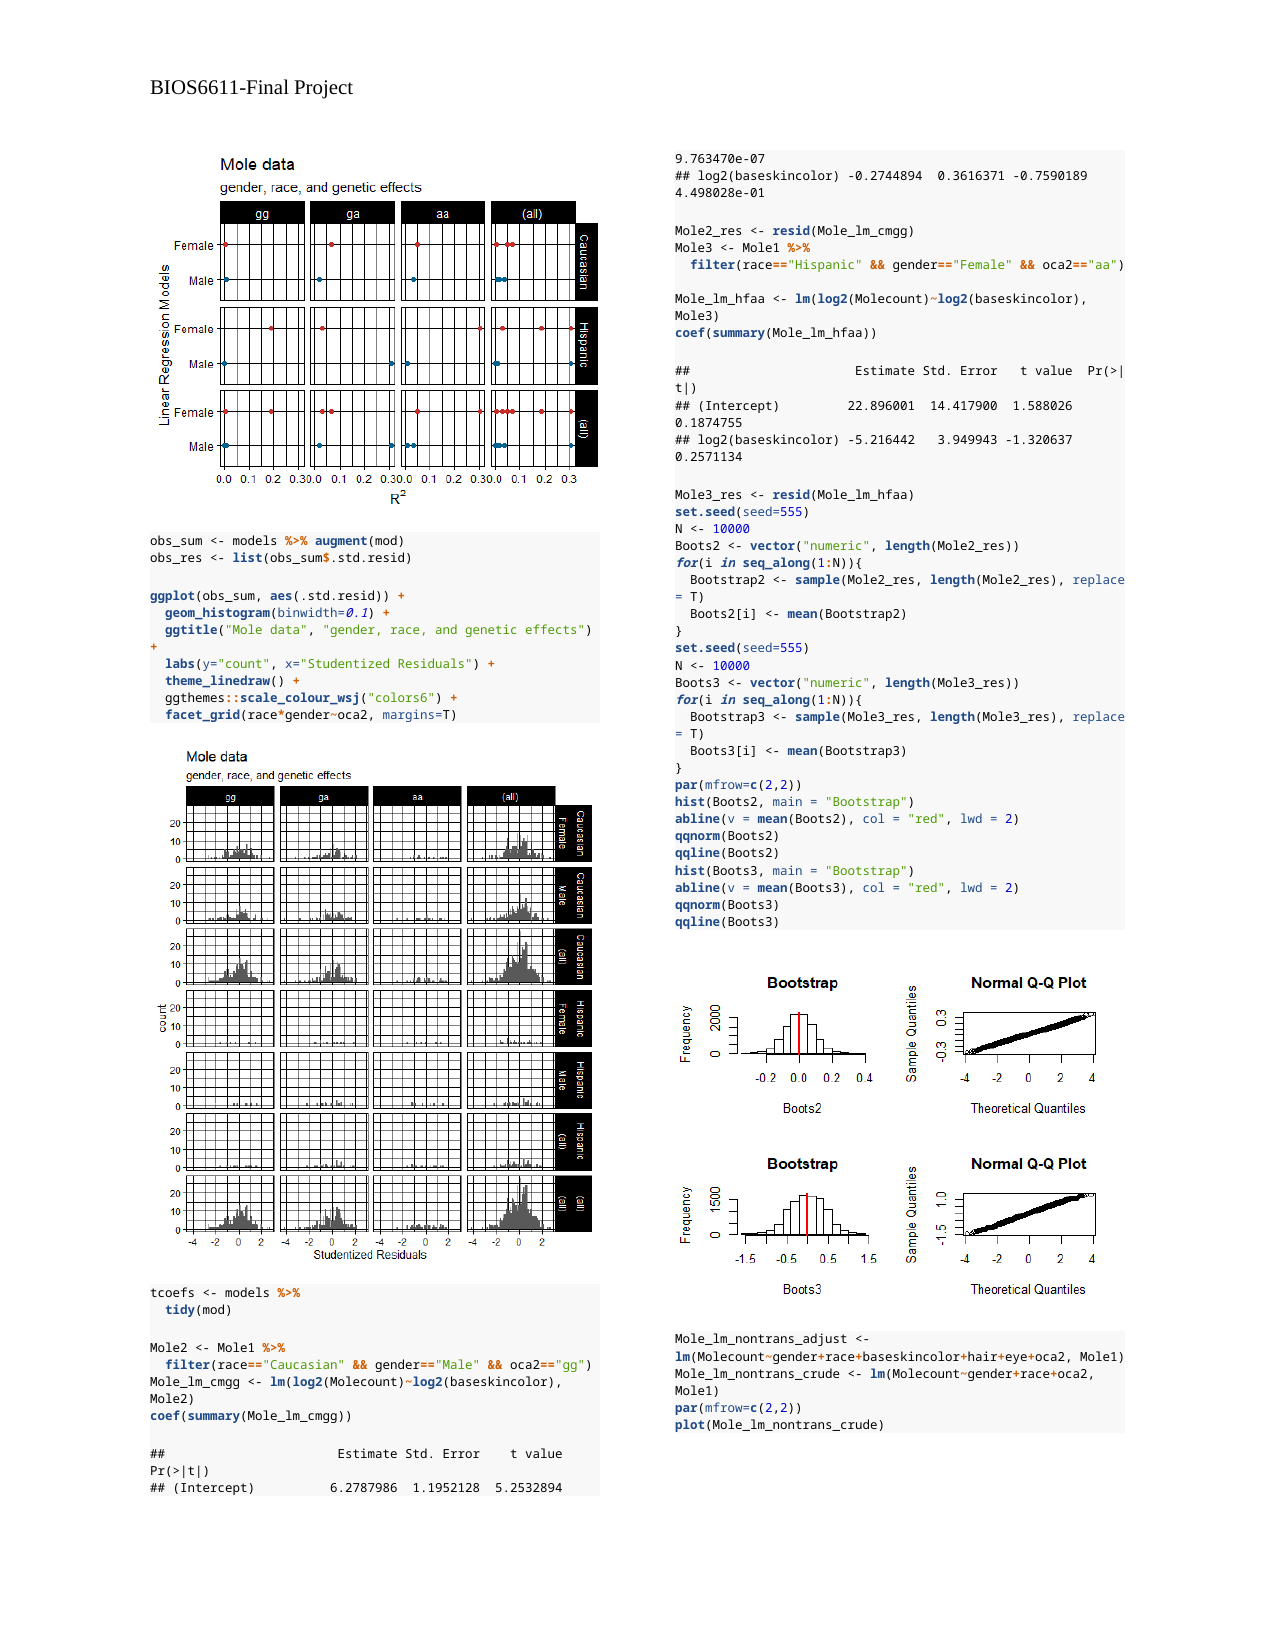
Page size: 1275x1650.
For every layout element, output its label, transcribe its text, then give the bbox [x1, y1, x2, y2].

text Mole3_res <- resid(Mole_lm_hfaa) set.seed(seed=555) N <- 10000 Boots2 <- vector("numeric", length(Mole2_res)) for(i in seq_along(1:N)){ Bootstrap2 <- sample(Mole2_res, length(Mole2_res), replace = T) Boots2[i] <- mean(Bootstrap2) } set.seed(seed=555) N <- 10000 Boots3 <- vector("numeric", length(Mole3_res)) for(i in seq_along(1:N)){ Bootstrap3 <- sample(Mole3_res, length(Mole3_res), replace = T) Boots3[i] <- mean(Bootstrap3) } par(mfrow=c(2,2)) hist(Boots2, main = "Bootstrap") abline(v = mean(Boots2), col = "red", lwd = 2) qqnorm(Boots2) qqline(Boots2) hist(Boots3, main = "Bootstrap") abline(v = mean(Boots3), col = "red", lwd = 2) qqnorm(Boots3) qqline(Boots3) [675, 486, 1125, 930]
picture [150, 150, 604, 513]
text obs_sum <- models %>% augment(mod) obs_res <- list(obs_sum$.std.resid) [405, 532, 600, 566]
text ## Estimate Std. Error t value Pr(>|t|) ## (Intercept) 6.2787986 1.1952128 5.2532894 9.763470e-07 ## log2(baseskincolor) -0.2744894 0.3616371 -0.7590189 4.498028e-01 [210, 1445, 600, 1496]
text Mole2 <- Mole1 %>% filter(race=="Caucasian" && gender=="Male" && oca2=="gg") Mole_lm_cmgg <- lm(log2(Molecount)~log2(baseskincolor), Mole2) coef(summary(Mole_lm_cmgg)) [195, 1339, 600, 1424]
text ## Estimate Std. Error t value Pr(>|t|) ## (Intercept) 22.896001 14.417900 1.588026 0.1874755 ## log2(baseskincolor) -5.216442 3.949943 -1.320637 0.2571134 [675, 379, 1125, 465]
text tcoefs <- models %>% tidy(mod) [232, 1284, 600, 1318]
picture [150, 744, 597, 1266]
text Mole2_res <- resid(Mole_lm_cmgg) Mole3 <- Mole1 %>% filter(race=="Hispanic" && gender=="Female" && oca2=="aa") Mole_lm_hfaa <- lm(log2(Molecount)~log2(baseskincolor), Mole3) coef(summary(Mole_lm_hfaa)) [675, 222, 1125, 342]
picture [675, 950, 1127, 1312]
text Mole_lm_nontrans_adjust <- lm(Molecount~gender+race+baseskincolor+hair+eye+oca2, Mole1) Mole_lm_nontrans_crude <- lm(Molecount~gender+race+oca2, Mole1) par(mfrow=c(2,2)) plot(Mole_lm_nontrans_crude) [720, 1331, 1125, 1433]
text ## Estimate Std. Error t value Pr(>|t|) ## (Intercept) 6.2787986 1.1952128 5.2532894 9.763470e-07 ## log2(baseskincolor) -0.2744894 0.3616371 -0.7590189 4.498028e-01 [765, 150, 1125, 201]
text ggplot(obs_sum, aes(.std.resid)) + geom_histogram(binwidth=0.1) + ggtitle("Mole data", "gender, race, and genetic effects") + labs(y="count", x="Studentized Residuals") + theme_linedraw() + ggthemes::scale_colour_wsj("colors6") + facet_grid(race*gender~oca2, margins=T) [157, 587, 600, 723]
